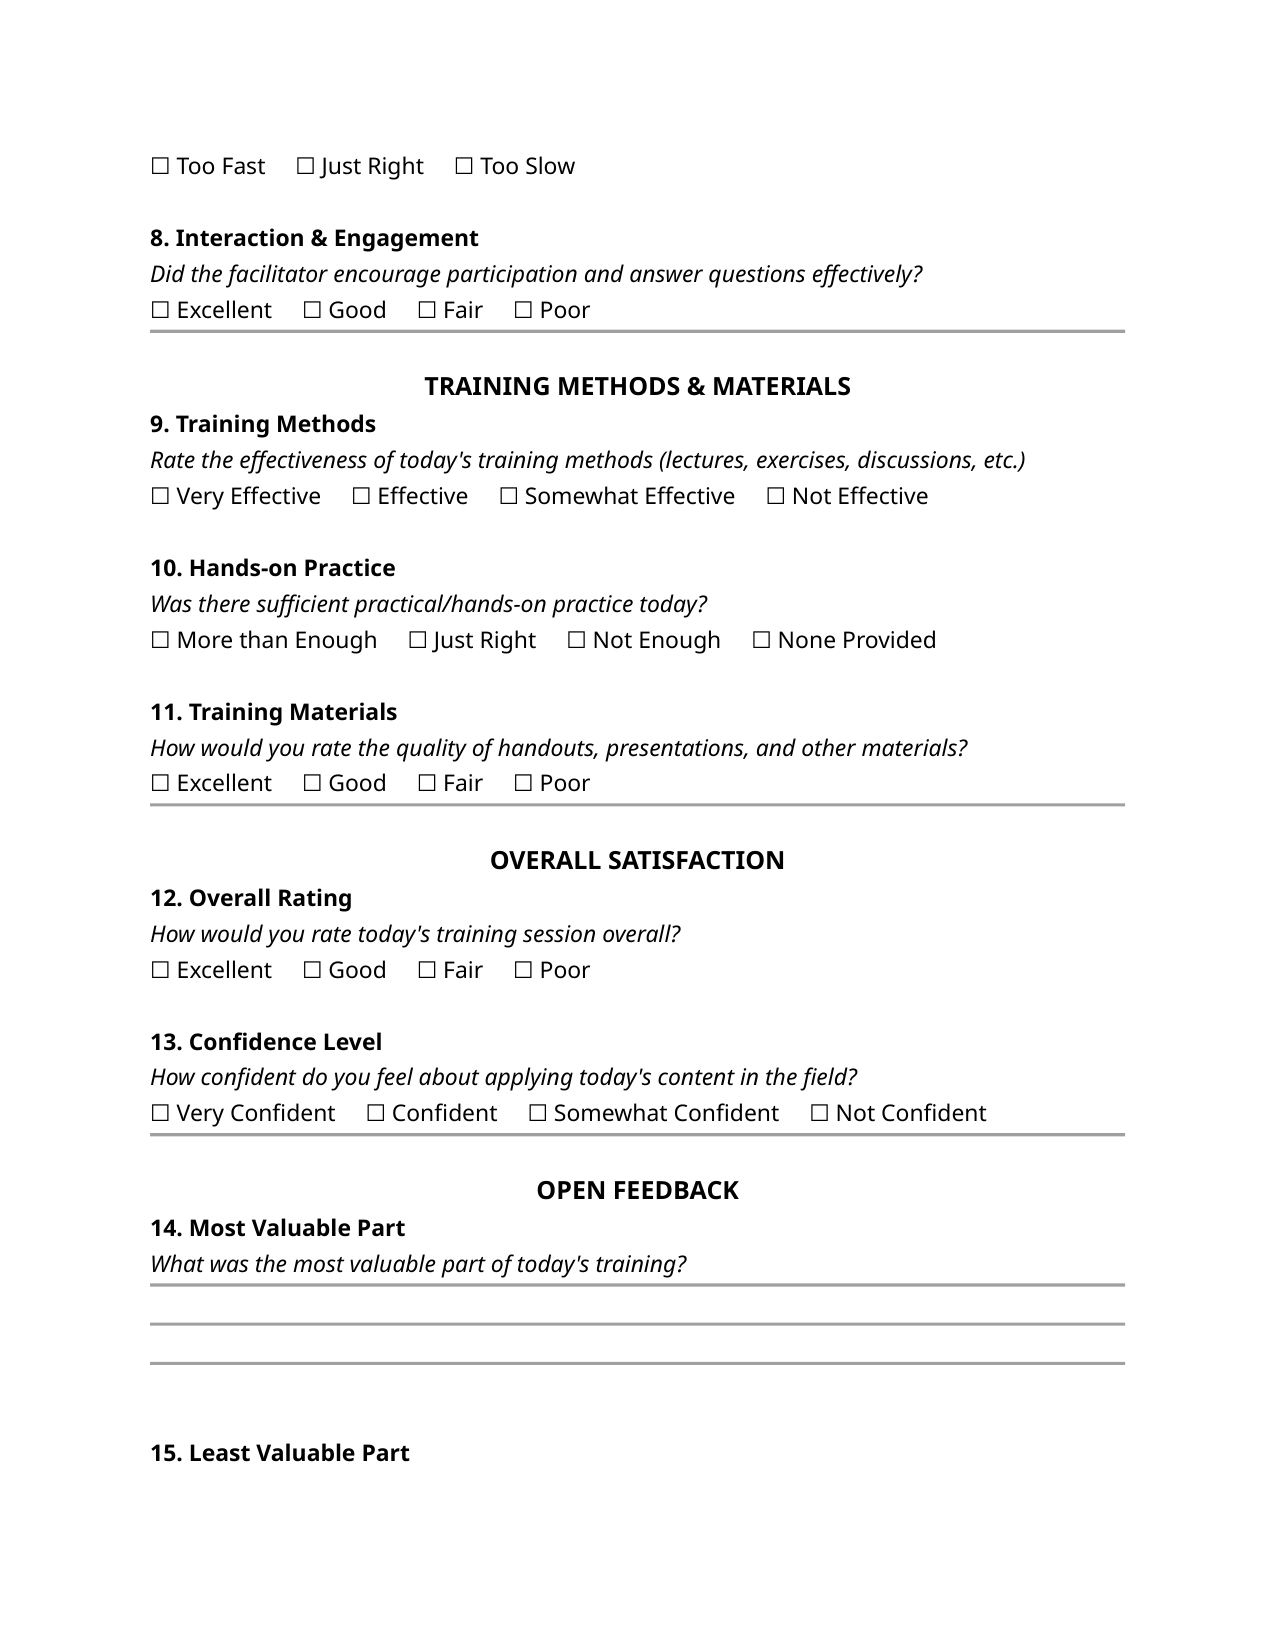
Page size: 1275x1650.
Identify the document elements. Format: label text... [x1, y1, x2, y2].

text 9. Training Methods [150, 408, 1125, 439]
text Rate the effectiveness of today's training methods (lectures, exercises, discussions, etc.) [150, 444, 1125, 475]
text ☐ Excellent ☐ Good ☐ Fair ☐ Poor [150, 953, 1125, 985]
text Did the facilitator encourage participation and answer questions effectively? [150, 258, 1125, 289]
text 10. Hands-on Practice [150, 552, 1125, 583]
text How would you rate today's training session overall? [150, 918, 1125, 949]
text TRAINING METHODS & MATERIALS [150, 369, 1125, 403]
text 11. Training Materials [150, 696, 1125, 727]
text 13. Confidence Level [150, 1025, 1125, 1057]
text OPEN FEEDBACK [150, 1172, 1125, 1206]
text OVERALL SATISFACTION [150, 842, 1125, 877]
text 14. Most Valuable Part [150, 1212, 1125, 1243]
text ☐ Too Fast ☐ Just Right ☐ Too Slow [150, 150, 1125, 181]
text ☐ Excellent ☐ Good ☐ Fair ☐ Poor [150, 767, 1125, 799]
text Was there sufficient practical/hands-on practice today? [150, 588, 1125, 619]
text How confident do you feel about applying today's content in the field? [150, 1061, 1125, 1093]
text ☐ More than Enough ☐ Just Right ☐ Not Enough ☐ None Provided [150, 624, 1125, 655]
text ☐ Excellent ☐ Good ☐ Fair ☐ Poor [150, 294, 1125, 325]
text How would you rate the quality of handouts, presentations, and other materials? [150, 731, 1125, 763]
text ☐ Very Effective ☐ Effective ☐ Somewhat Effective ☐ Not Effective [150, 480, 1125, 511]
text 8. Interaction & Engagement [150, 222, 1125, 253]
text ☐ Very Confident ☐ Confident ☐ Somewhat Confident ☐ Not Confident [150, 1097, 1125, 1128]
text What was the most valuable part of today's training? [150, 1247, 1125, 1279]
text 15. Least Valuable Part [150, 1437, 1125, 1468]
text 12. Overall Rating [150, 882, 1125, 913]
